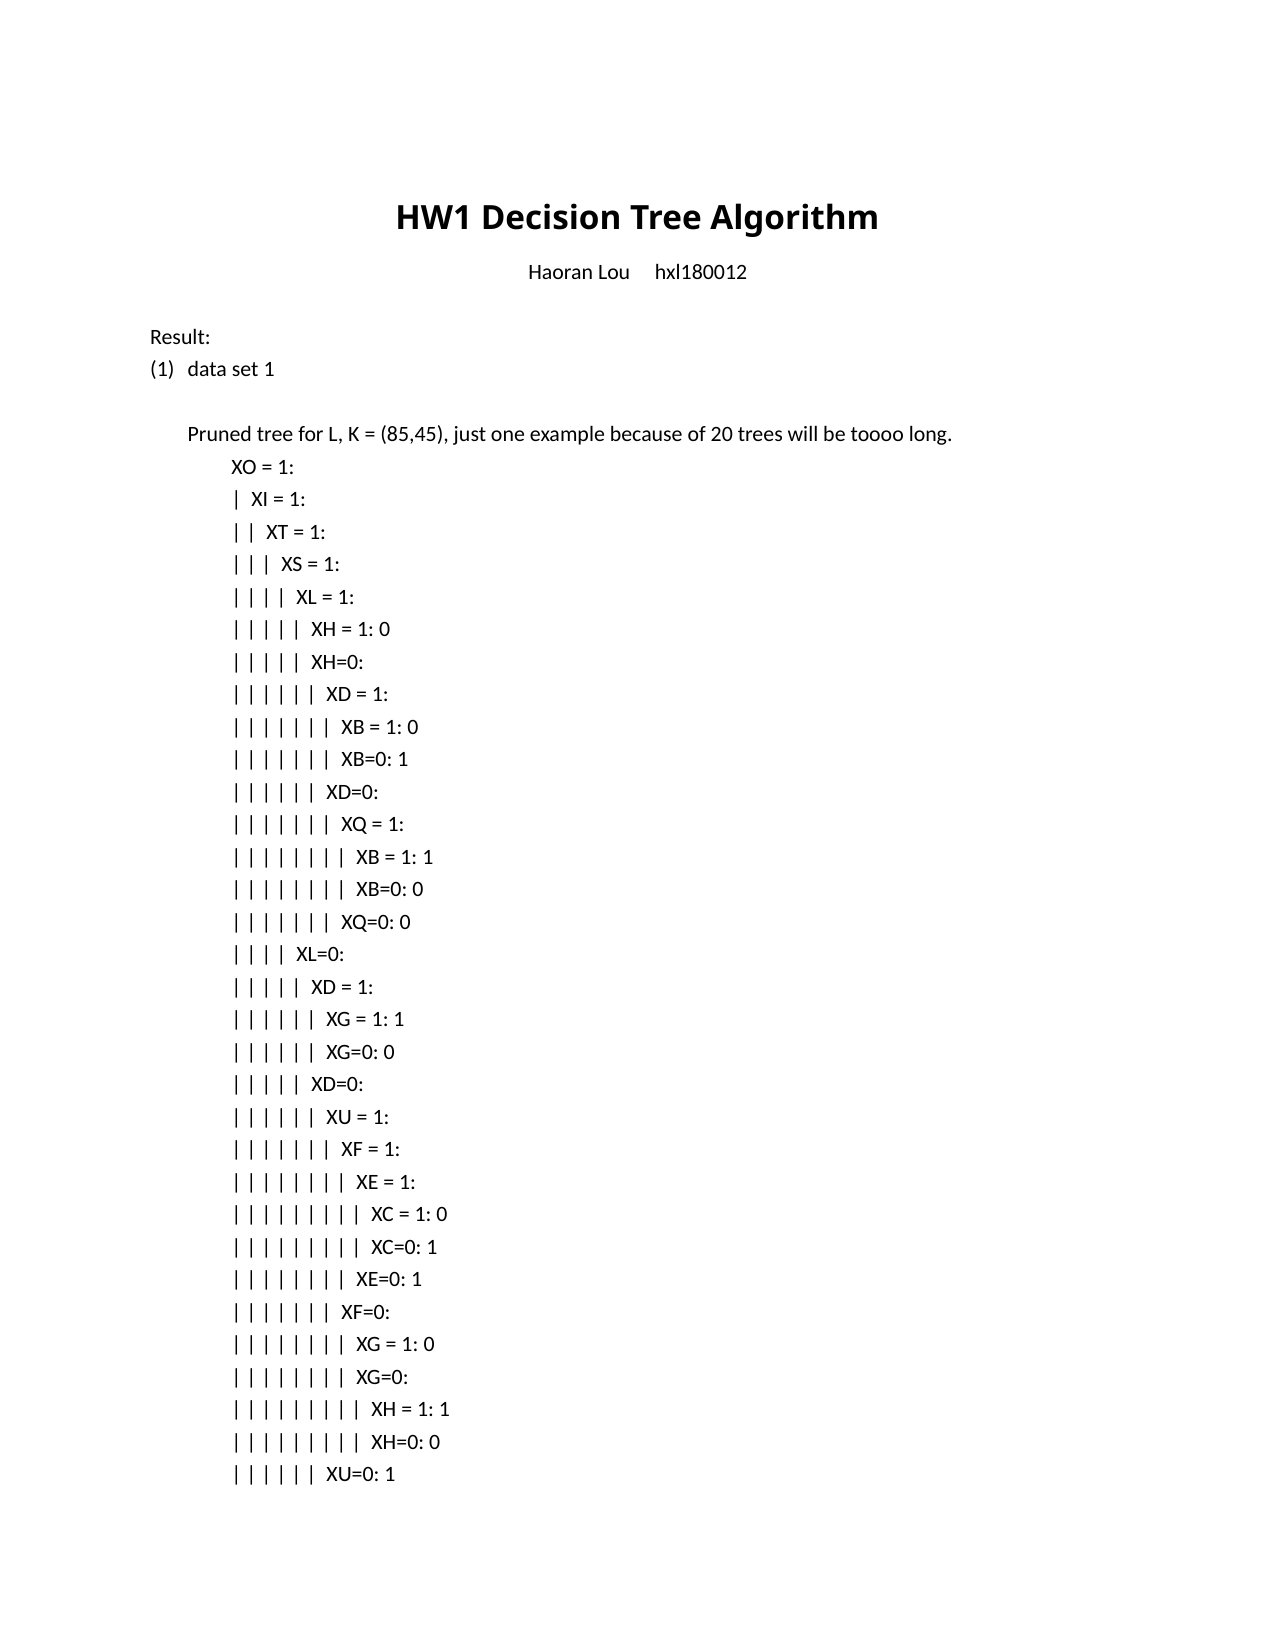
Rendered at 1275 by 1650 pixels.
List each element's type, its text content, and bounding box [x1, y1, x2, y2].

list | | | | | | | XQ = 1: [187, 807, 1125, 840]
list | | | | | XD=0: [187, 1067, 1125, 1100]
list | | | | | | | | XG = 1: 0 [187, 1327, 1125, 1360]
list | | | | | | | | XG=0: [187, 1360, 1125, 1392]
list | | | | | | | | | XH=0: 0 [187, 1425, 1125, 1457]
text Result: [150, 320, 1125, 352]
list | | | | | | XG=0: 0 [187, 1035, 1125, 1067]
list | | | | | | XU=0: 1 [187, 1457, 1125, 1490]
list | | | | | | | XF=0: [187, 1295, 1125, 1327]
list | | | | XL=0: [187, 937, 1125, 970]
list | | | | | XH = 1: 0 [187, 612, 1125, 645]
list data set 1 [150, 352, 1125, 385]
list | | | | | | | XQ=0: 0 [187, 905, 1125, 937]
list | | | | | | | XB = 1: 0 [187, 710, 1125, 742]
list | | | | | | XG = 1: 1 [187, 1002, 1125, 1035]
list | | | | | | | XF = 1: [187, 1132, 1125, 1165]
title HW1 Decision Tree Algorithm [150, 184, 1125, 249]
list | XI = 1: [187, 482, 1125, 515]
list | | | | | | | | | XH = 1: 1 [187, 1392, 1125, 1425]
list | | | XS = 1: [187, 547, 1125, 580]
list | | | | | | | | XE=0: 1 [187, 1262, 1125, 1295]
text Pruned tree for L, K = (85,45), just one example because of 20 trees will be toooo long. [187, 417, 1125, 450]
list | | | | | | | | XE = 1: [187, 1165, 1125, 1197]
list | | | | | XH=0: [187, 645, 1125, 677]
list | | | | XL = 1: [187, 580, 1125, 612]
list | | | | | | | | XB=0: 0 [187, 872, 1125, 905]
list | | | | | | XD=0: [187, 775, 1125, 807]
list | | | | | | | | XB = 1: 1 [187, 840, 1125, 872]
list XO = 1: [187, 450, 1125, 482]
list | | | | | | | | | XC = 1: 0 [187, 1197, 1125, 1230]
text Haoran Lou hxl180012 [150, 255, 1125, 287]
list | | | | | | | | | XC=0: 1 [187, 1230, 1125, 1262]
list | | | | | XD = 1: [187, 970, 1125, 1002]
list | | | | | | | XB=0: 1 [187, 742, 1125, 775]
list | | | | | | XU = 1: [187, 1100, 1125, 1132]
list | | | | | | XD = 1: [187, 677, 1125, 710]
list | | XT = 1: [187, 515, 1125, 547]
